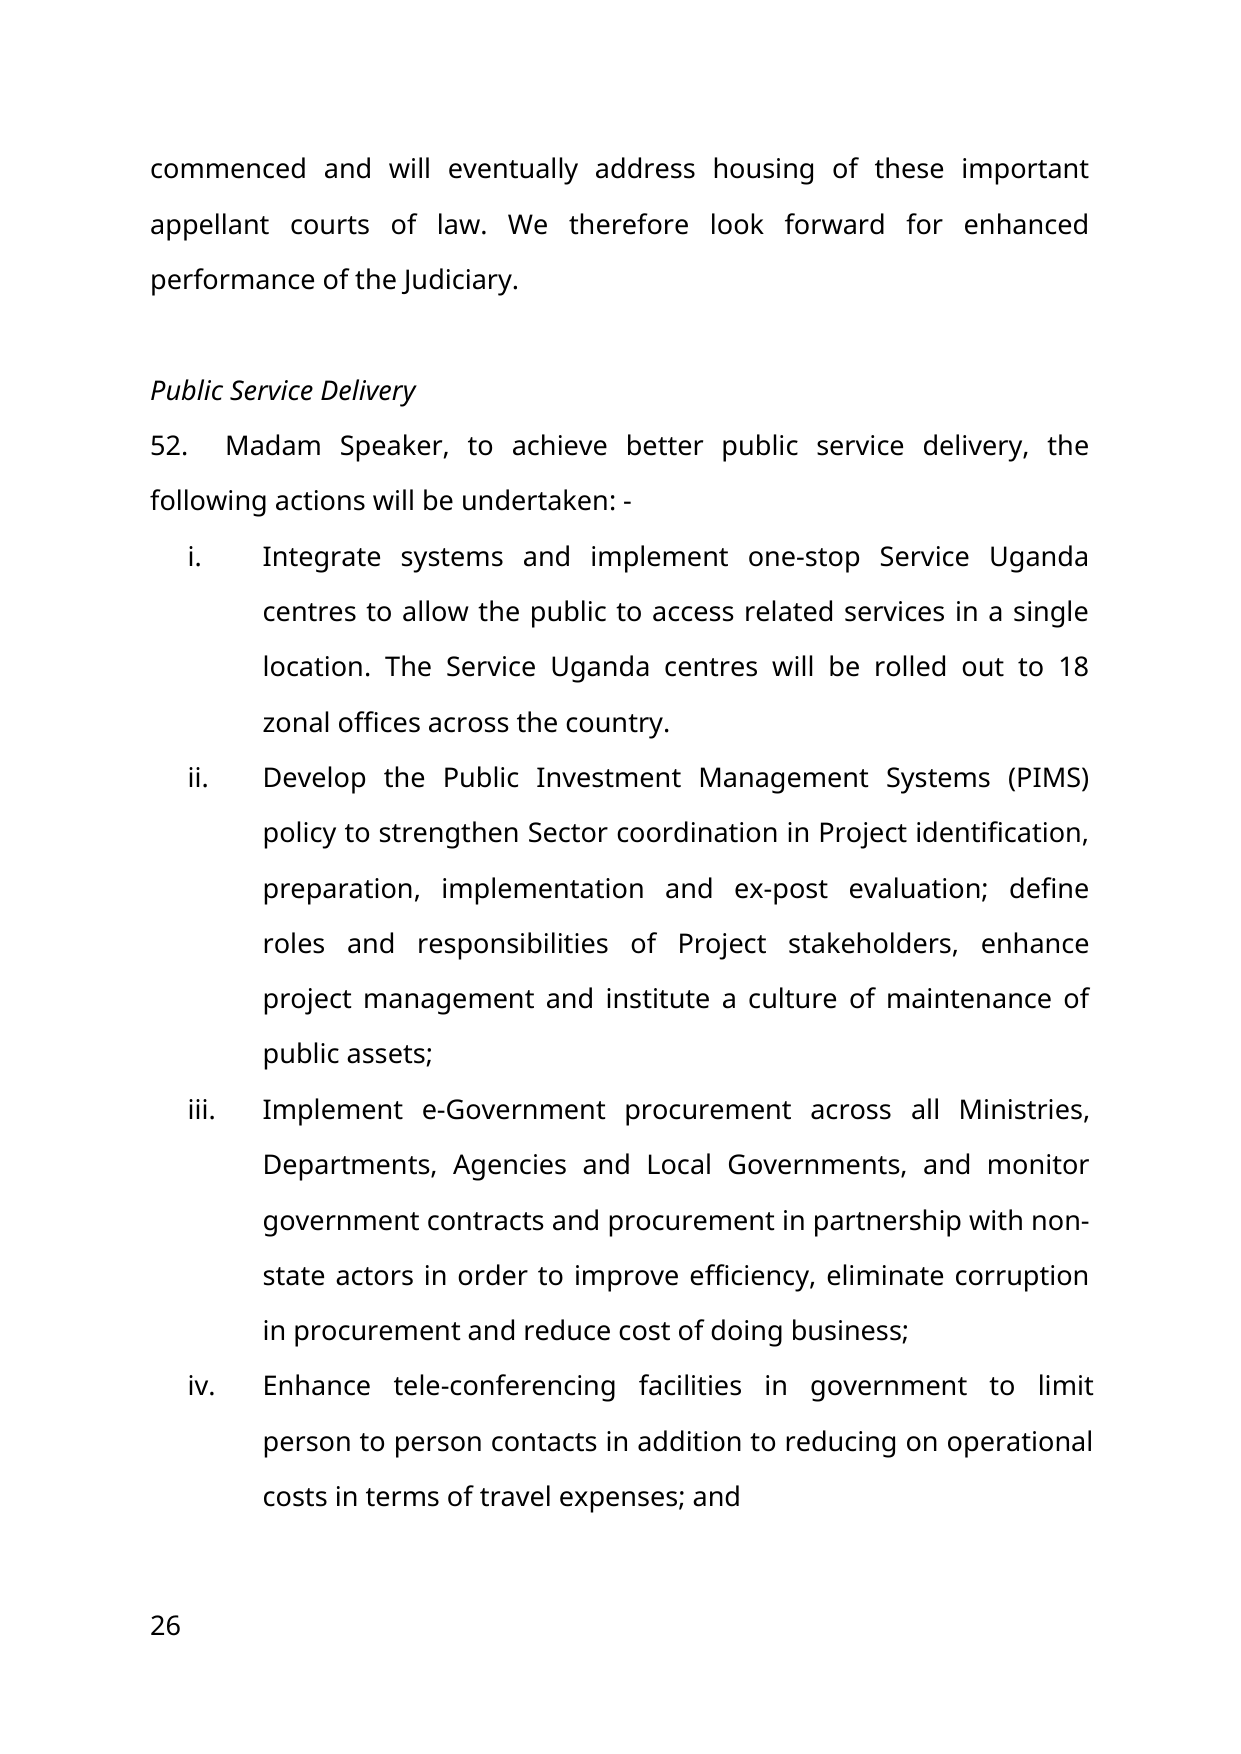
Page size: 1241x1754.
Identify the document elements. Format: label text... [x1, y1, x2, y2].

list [150, 150, 1090, 297]
list Develop the Public Investment Management Systems (PIMS) policy to strengthen Sector coordination in Project identification, preparation, implementation and ex-post evaluation; define roles and responsibilities of Project stakeholders, enhance project management and institute a culture of maintenance of public assets; [187, 758, 1090, 1072]
list Integrate systems and implement one-stop Service Uganda centres to allow the public to access related services in a single location. The Service Uganda centres will be rolled out to 18 zonal offices across the country. [187, 537, 1090, 740]
list Public Service Delivery [150, 371, 1090, 408]
list Madam Speaker, to achieve better public service delivery, the following actions will be undertaken: - [150, 427, 1090, 519]
list Implement e-Government procurement across all Ministries, Departments, Agencies and Local Governments, and monitor government contracts and procurement in partnership with non-state actors in order to improve efficiency, eliminate corruption in procurement and reduce cost of doing business; [187, 1090, 1090, 1348]
list Enhance tele-conferencing facilities in government to limit person to person contacts in addition to reducing on operational costs in terms of travel expenses; and [187, 1367, 1094, 1514]
